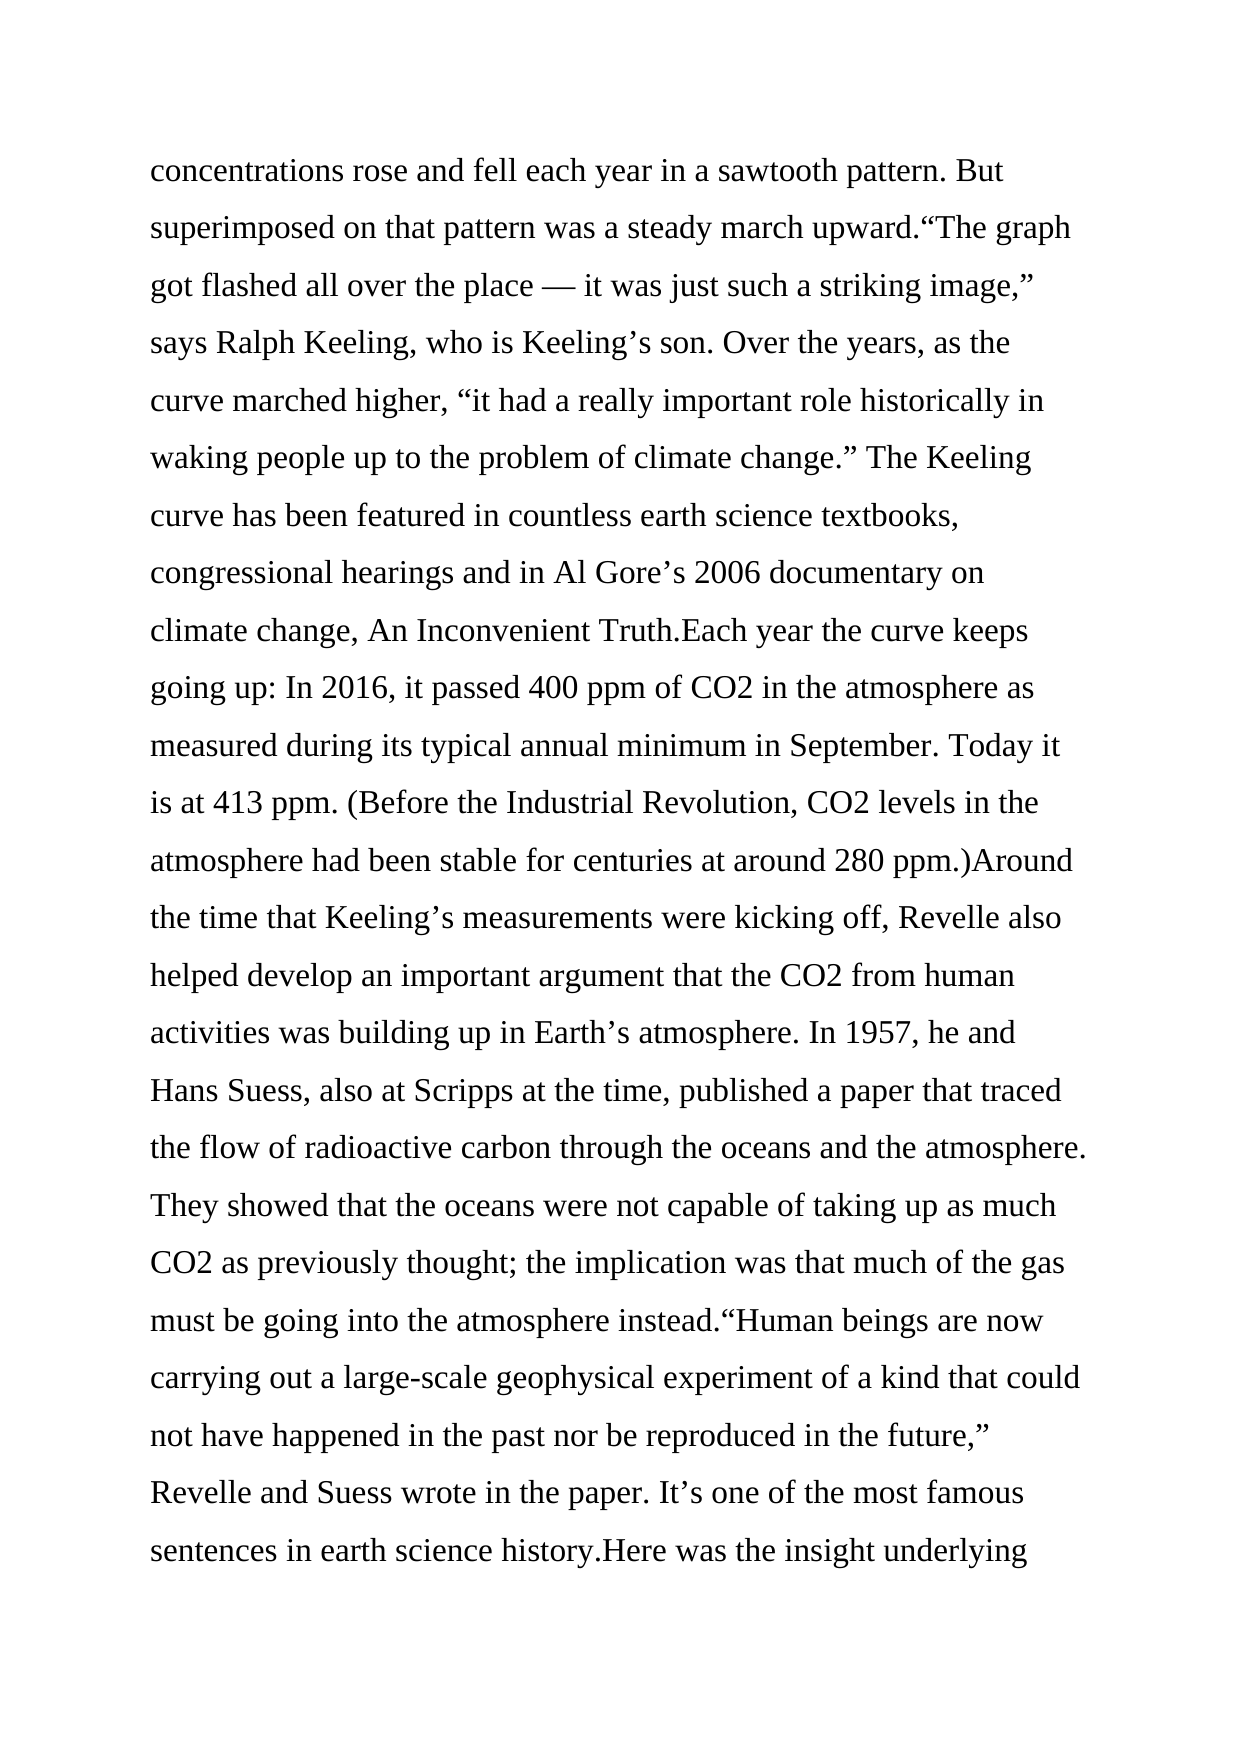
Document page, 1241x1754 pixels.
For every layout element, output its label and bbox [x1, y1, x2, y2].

text [150, 150, 1090, 1568]
